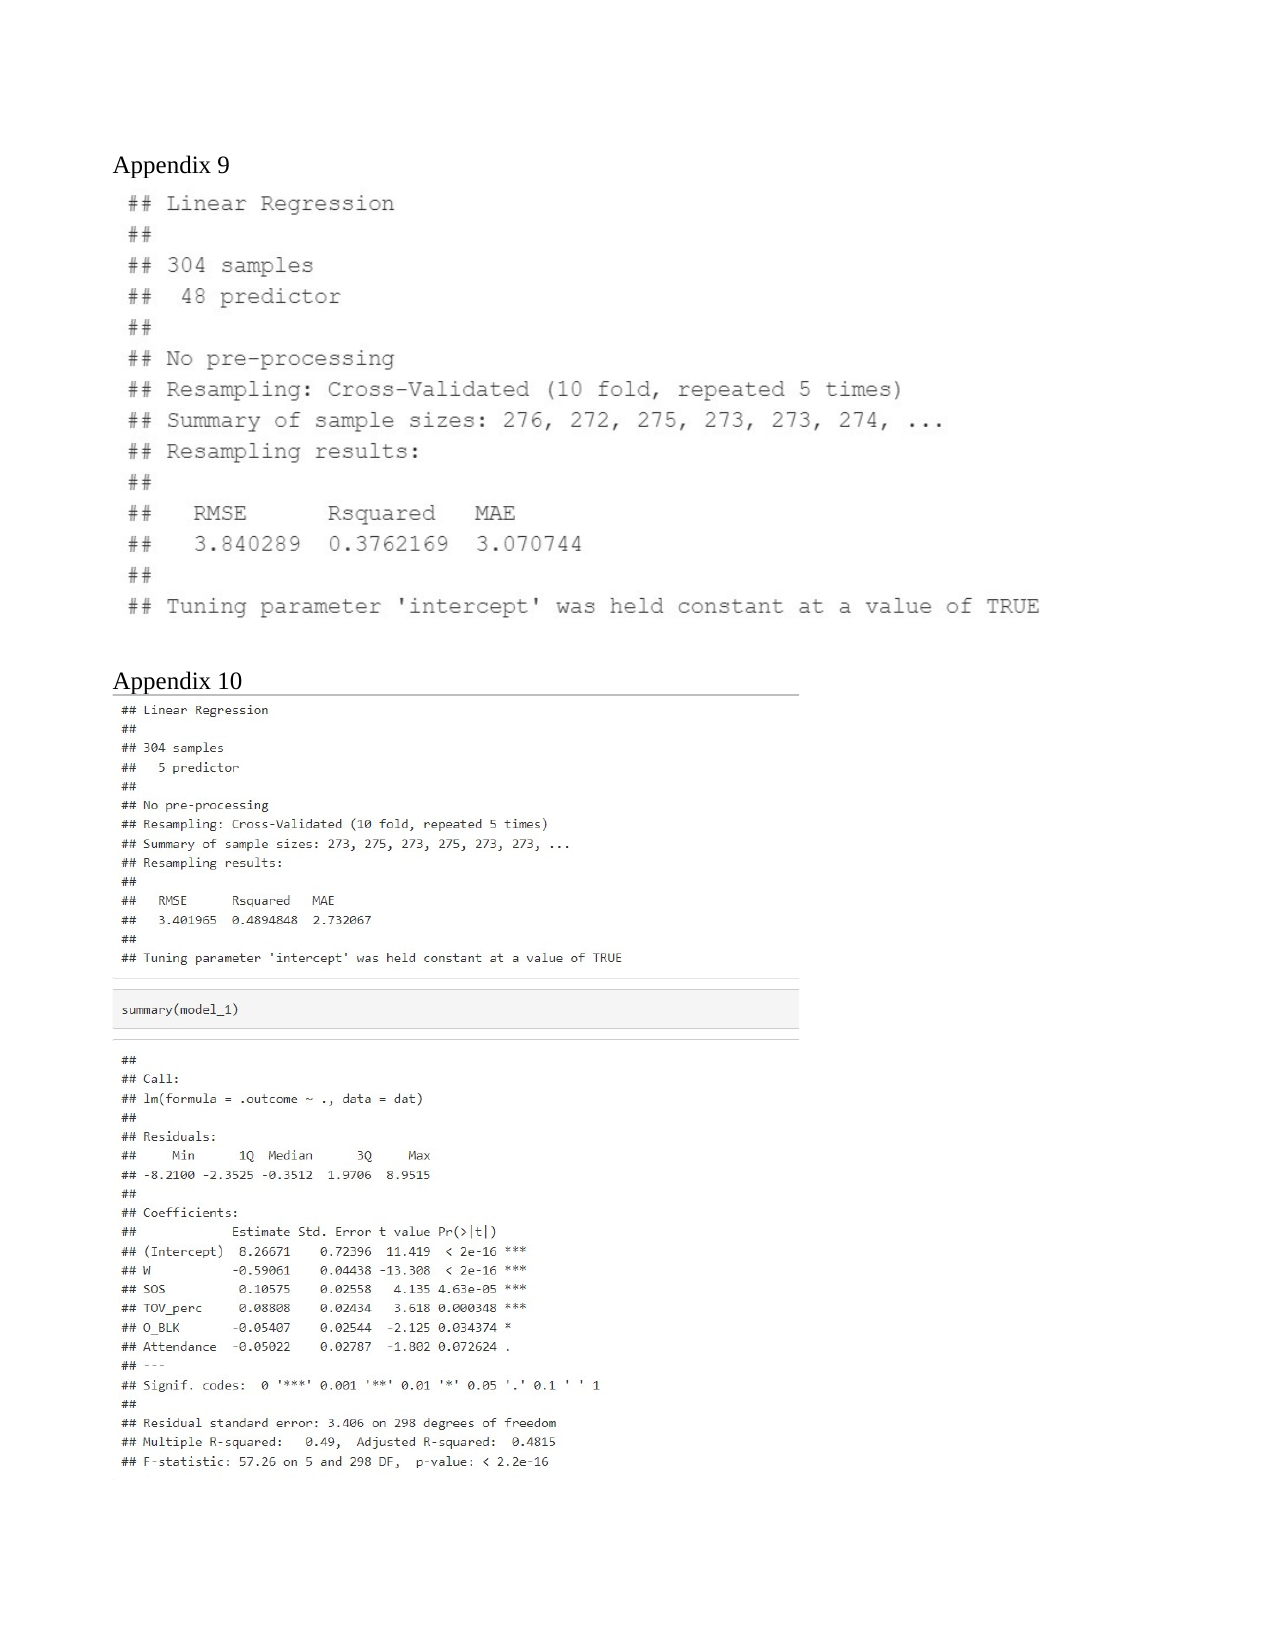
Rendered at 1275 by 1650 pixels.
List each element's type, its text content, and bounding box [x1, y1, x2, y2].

picture [112, 178, 1088, 637]
text Appendix 10 [112, 666, 1125, 694]
text Appendix 9 [112, 150, 1125, 179]
picture [112, 694, 800, 1480]
